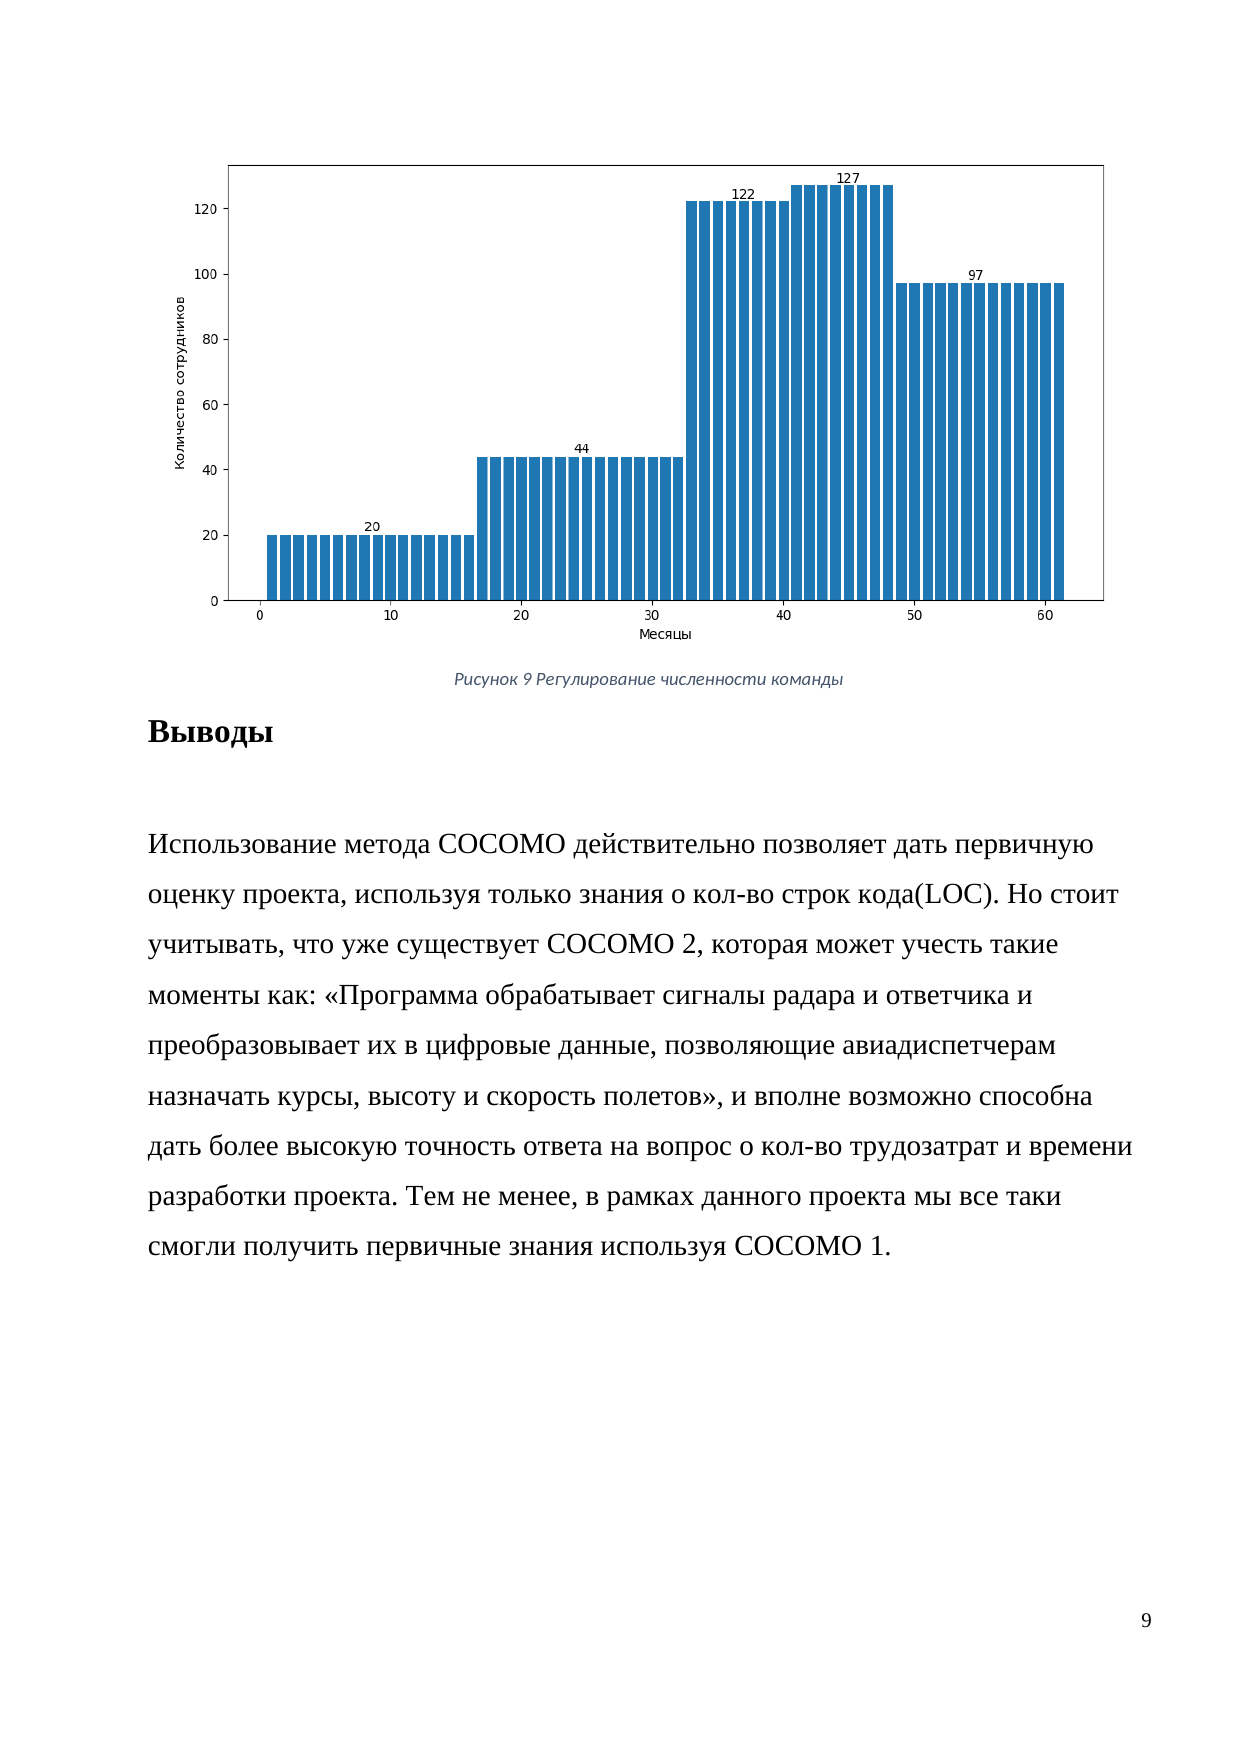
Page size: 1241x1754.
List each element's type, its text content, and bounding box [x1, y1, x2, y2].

text Выводы [148, 711, 1152, 749]
text Использование метода COCOMO действительно позволяет дать первичную оценку проекта, используя только знания о кол-во строк кода(LOC). Но стоит учитывать, что уже существует COCOMO 2, которая может учесть такие моменты как: «Программа обрабатывает сигналы радара и ответчика и преобразовывает их в цифровые данные, позволяющие авиадиспетчерам назначать курсы, высоту и скорость полетов», и вполне возможно способна дать более высокую точность ответа на вопрос о кол-во трудозатрат и времени разработки проекта. Тем не менее, в рамках данного проекта мы все таки смогли получить первичные знания используя COCOMO 1. [148, 826, 1152, 1262]
picture [147, 118, 1152, 656]
